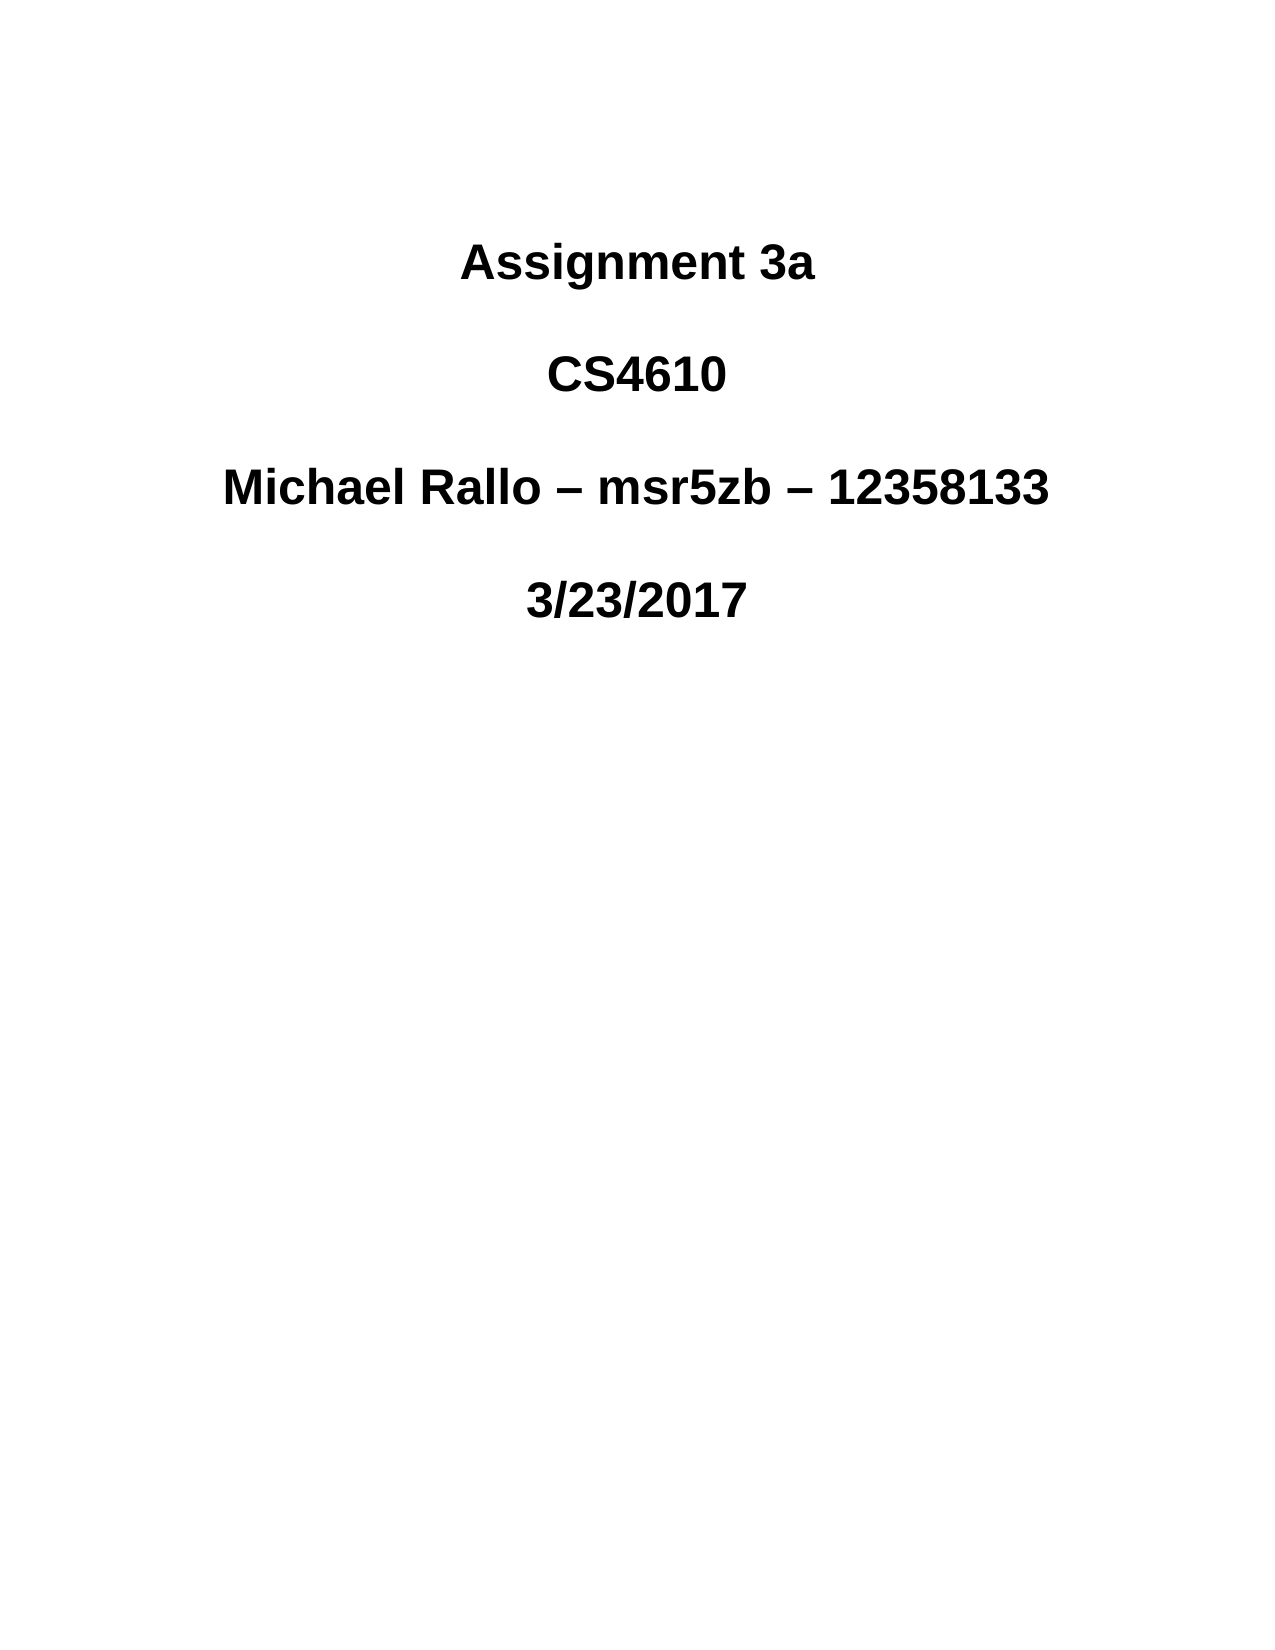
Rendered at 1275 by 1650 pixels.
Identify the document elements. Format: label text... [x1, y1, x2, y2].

text 3/23/2017 [150, 570, 1124, 628]
text CS4610 [150, 345, 1124, 402]
text Assignment 3a [150, 232, 1124, 289]
text Michael Rallo – msr5zb – 12358133 [150, 458, 1051, 515]
